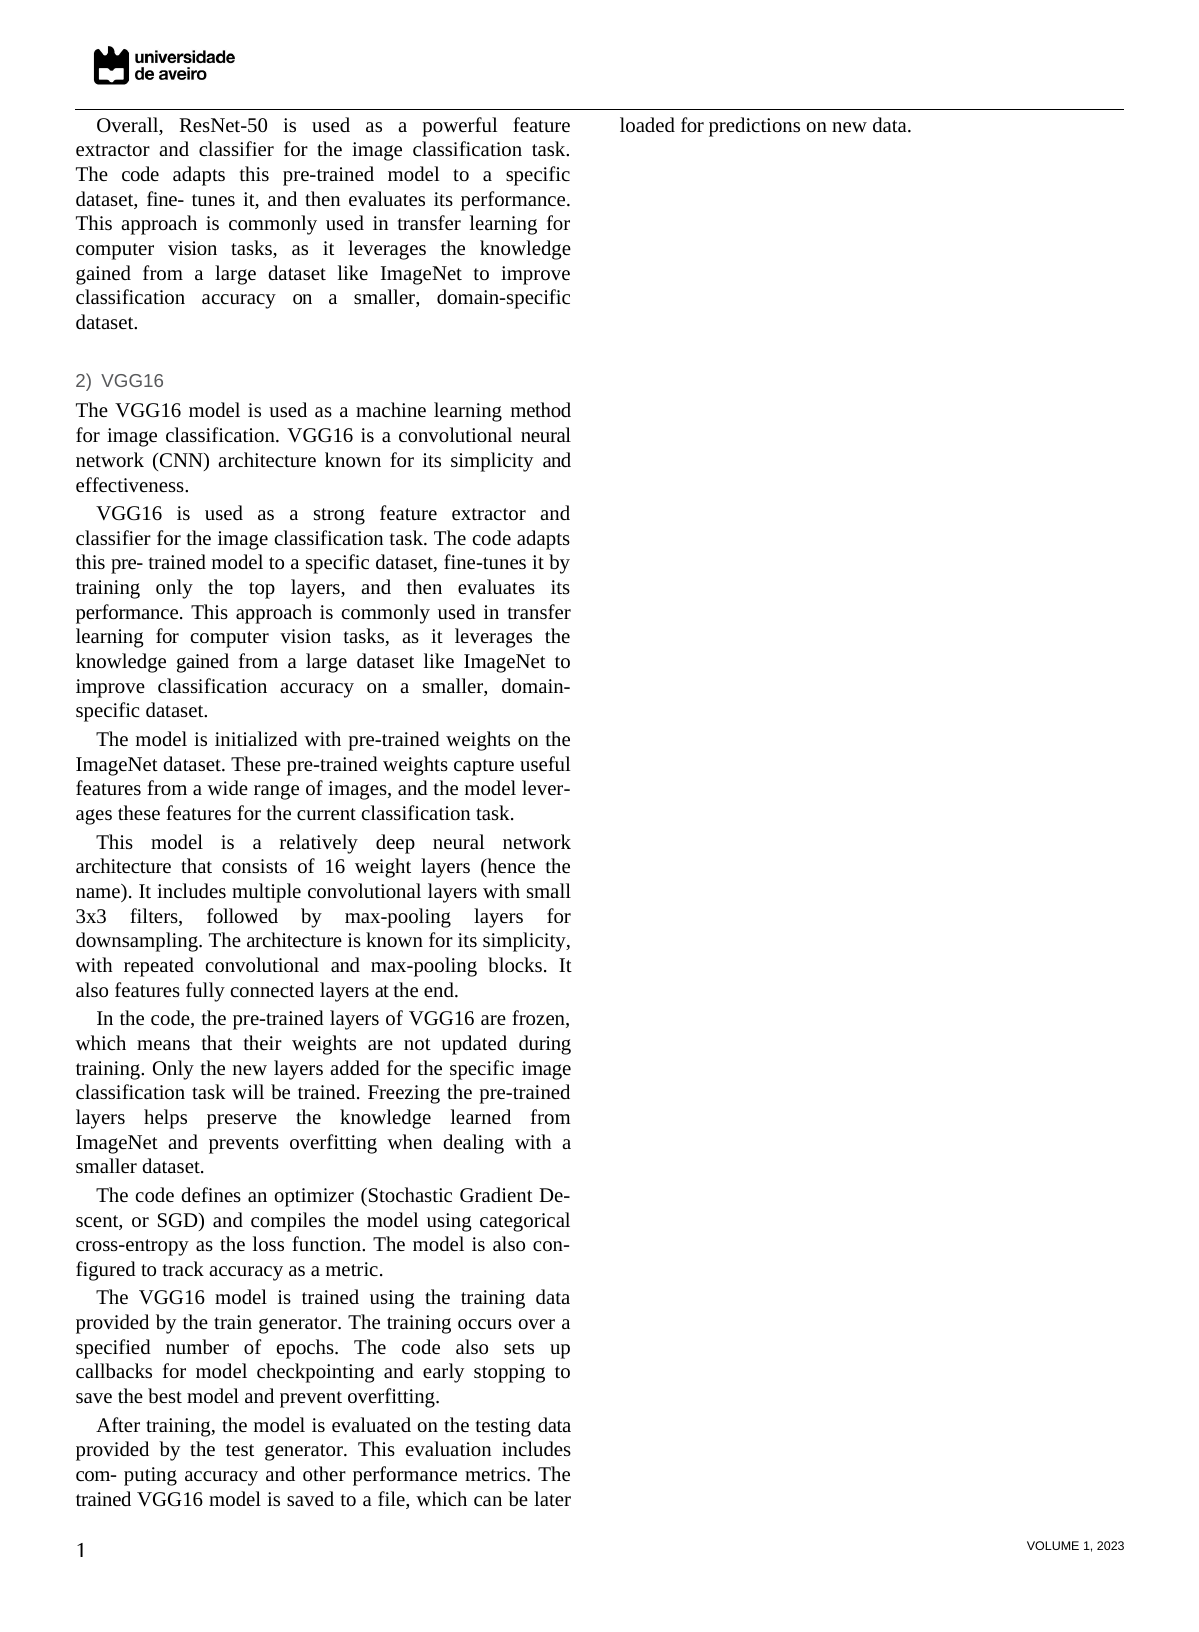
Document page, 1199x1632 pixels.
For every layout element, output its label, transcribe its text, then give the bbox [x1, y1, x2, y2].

text The code defines an optimizer (Stochastic Gradient De- scent, or SGD) and compiles the model using categorical cross-entropy as the loss function. The model is also con- figured to track accuracy as a metric. [75, 1183, 571, 1281]
text The model is initialized with pre-trained weights on the ImageNet dataset. These pre-trained weights capture useful features from a wide range of images, and the model lever- ages these features for the current classification task. [75, 727, 571, 825]
text VGG16 is used as a strong feature extractor and classifier for the image classification task. The code adapts this pre- trained model to a specific dataset, fine-tunes it by training only the top layers, and then evaluates its performance. This approach is commonly used in transfer learning for computer vision tasks, as it leverages the knowledge gained from a large dataset like ImageNet to improve classification accuracy on a smaller, domain-specific dataset. [75, 501, 571, 722]
text After training, the model is evaluated on the testing data provided by the test generator. This evaluation includes com- puting accuracy and other performance metrics. The trained VGG16 model is saved to a file, which can be later loaded for predictions on new data. [75, 1413, 571, 1511]
text This model is a relatively deep neural network architecture that consists of 16 weight layers (hence the name). It includes multiple convolutional layers with small 3x3 filters, followed by max-pooling layers for downsampling. The architecture is known for its simplicity, with repeated convolutional and max-pooling blocks. It also features fully connected layers at the end. [75, 829, 571, 1002]
list VGG16 [75, 369, 583, 391]
text Overall, ResNet-50 is used as a powerful feature extractor and classifier for the image classification task. The code adapts this pre-trained model to a specific dataset, fine- tunes it, and then evaluates its performance. This approach is commonly used in transfer learning for computer vision tasks, as it leverages the knowledge gained from a large dataset like ImageNet to improve classification accuracy on a smaller, domain-specific dataset. [75, 112, 571, 334]
text In the code, the pre-trained layers of VGG16 are frozen, which means that their weights are not updated during training. Only the new layers added for the specific image classification task will be trained. Freezing the pre-trained layers helps preserve the knowledge learned from ImageNet and prevents overfitting when dealing with a smaller dataset. [75, 1006, 571, 1178]
text The VGG16 model is trained using the training data provided by the train generator. The training occurs over a specified number of epochs. The code also sets up callbacks for model checkpointing and early stopping to save the best model and prevent overfitting. [75, 1285, 571, 1408]
text The VGG16 model is used as a machine learning method for image classification. VGG16 is a convolutional neural network (CNN) architecture known for its simplicity and effectiveness. [75, 398, 571, 497]
picture [92, 44, 237, 85]
